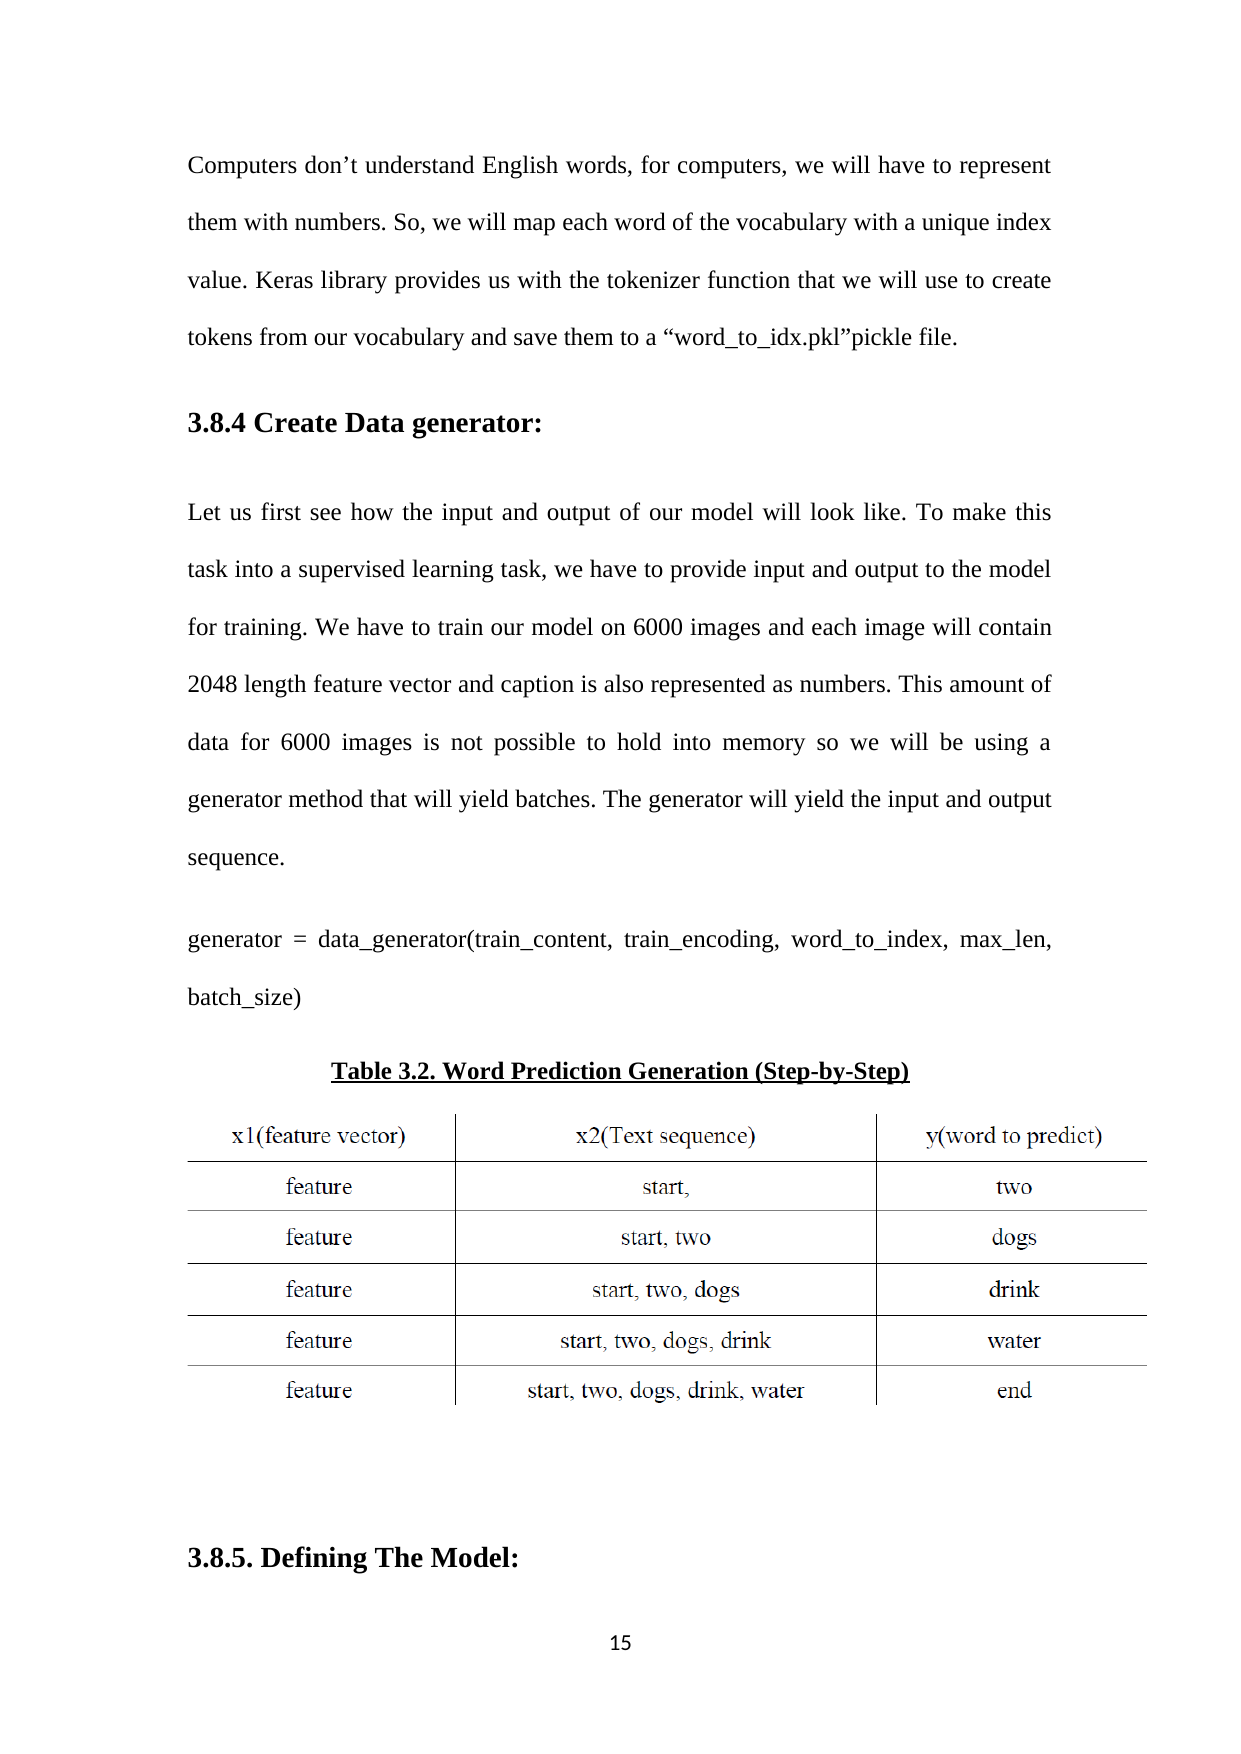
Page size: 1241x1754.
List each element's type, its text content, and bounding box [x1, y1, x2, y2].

text 3.8.5. Defining The Model: [187, 1540, 1053, 1574]
text Computers don’t understand English words, for computers, we will have to represent them with numbers. So, we will map each word of the vocabulary with a unique index value. Keras library provides us with the tokenizer function that we will use to create tokens from our vocabulary and save them to a “word_to_idx.pkl”pickle file. [187, 150, 1053, 351]
picture [187, 1114, 1147, 1405]
text generator = data_generator(train_content, train_encoding, word_to_index, max_len, batch_size) [187, 924, 1053, 1011]
text Table 3.2. Word Prediction Generation (Step-by-Step) [187, 1056, 1053, 1085]
text Let us first see how the input and output of our model will look like. To make this task into a supervised learning task, we have to provide input and output to the model for training. We have to train our model on 6000 images and each image will contain 2048 length feature vector and caption is also represented as numbers. This amount of data for 6000 images is not possible to hold into memory so we will be using a generator method that will yield batches. The generator will yield the input and output sequence. [187, 497, 1053, 871]
text 3.8.4 Create Data generator: [187, 405, 1053, 438]
